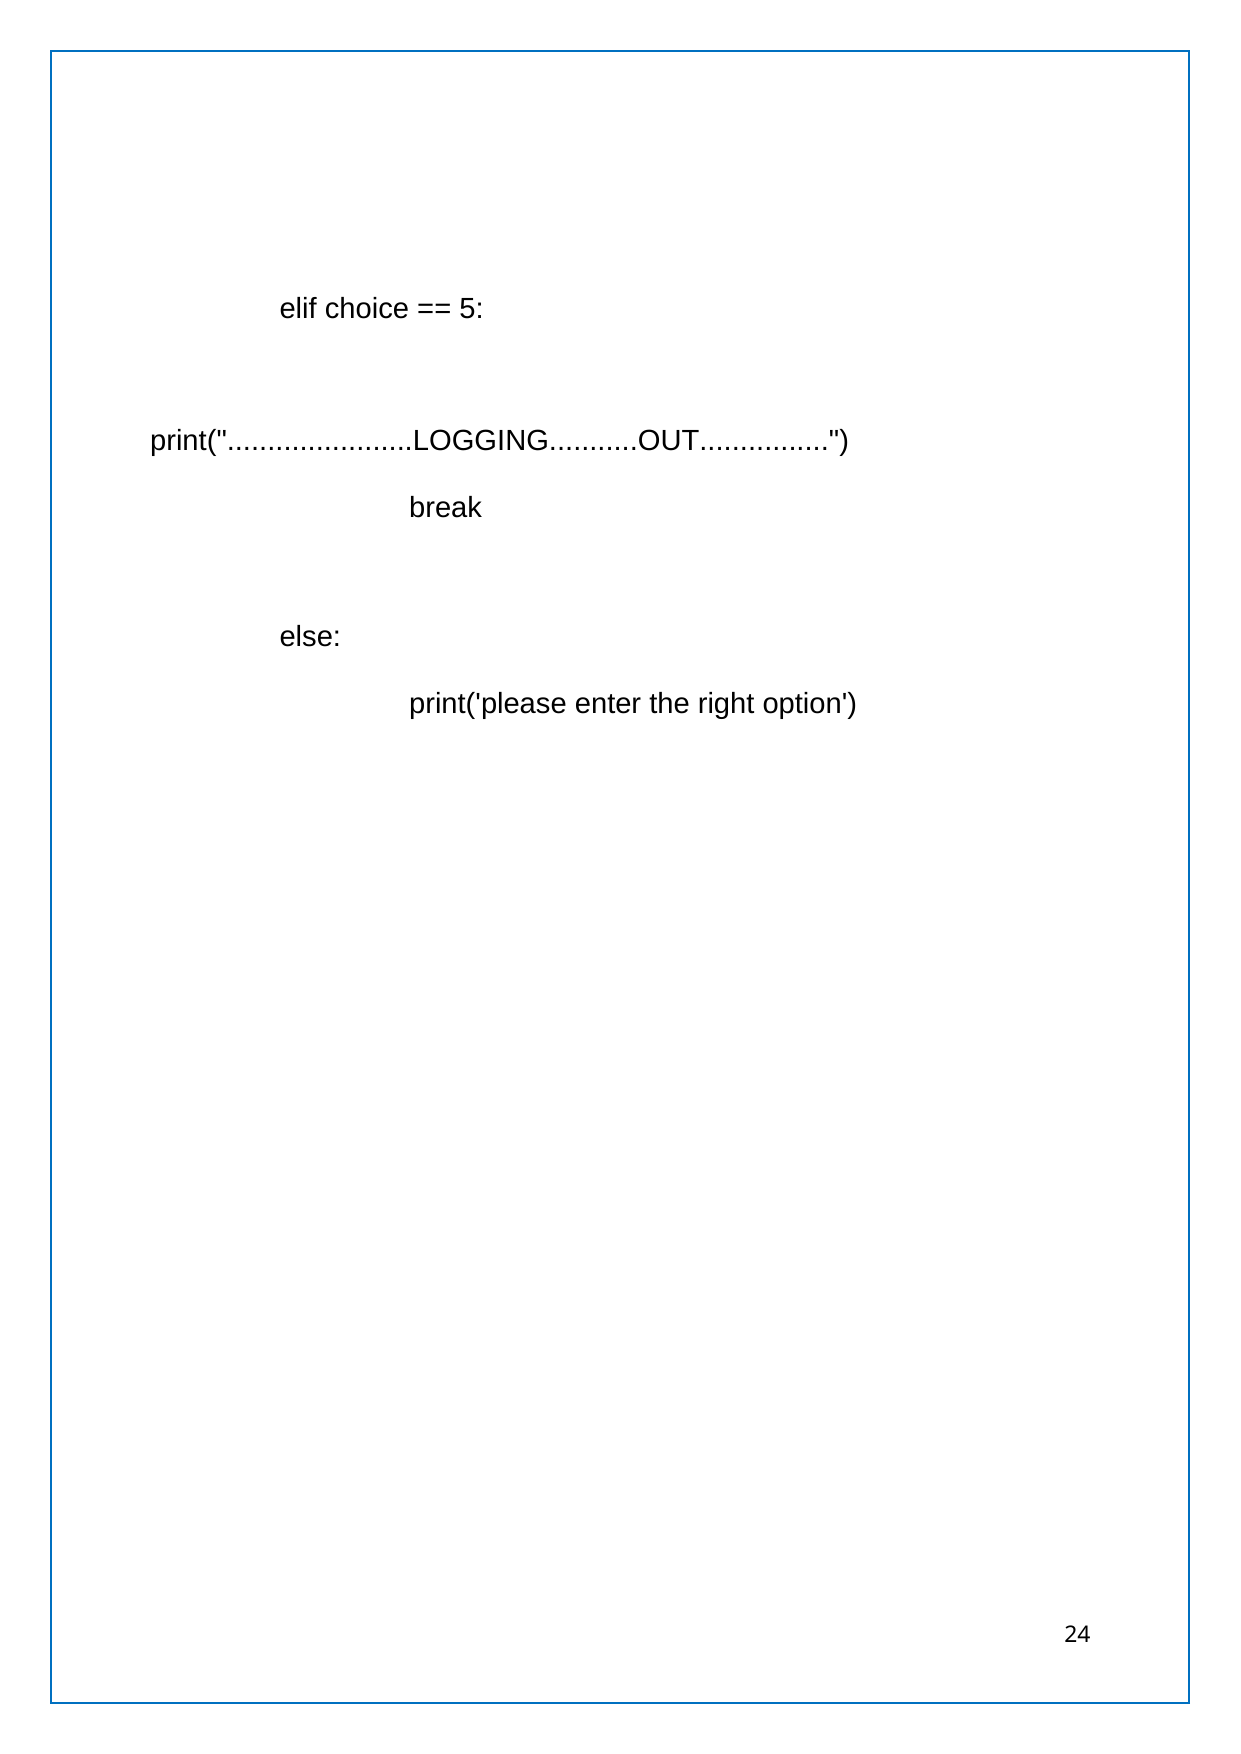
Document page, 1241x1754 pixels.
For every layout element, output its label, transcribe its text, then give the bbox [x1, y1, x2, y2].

text else: [150, 619, 1090, 653]
text print(".......................LOGGING...........OUT................") [150, 358, 1090, 456]
text break [150, 490, 1090, 523]
text print('please enter the right option') [150, 687, 1090, 720]
text elif choice == 5: [150, 291, 1090, 324]
